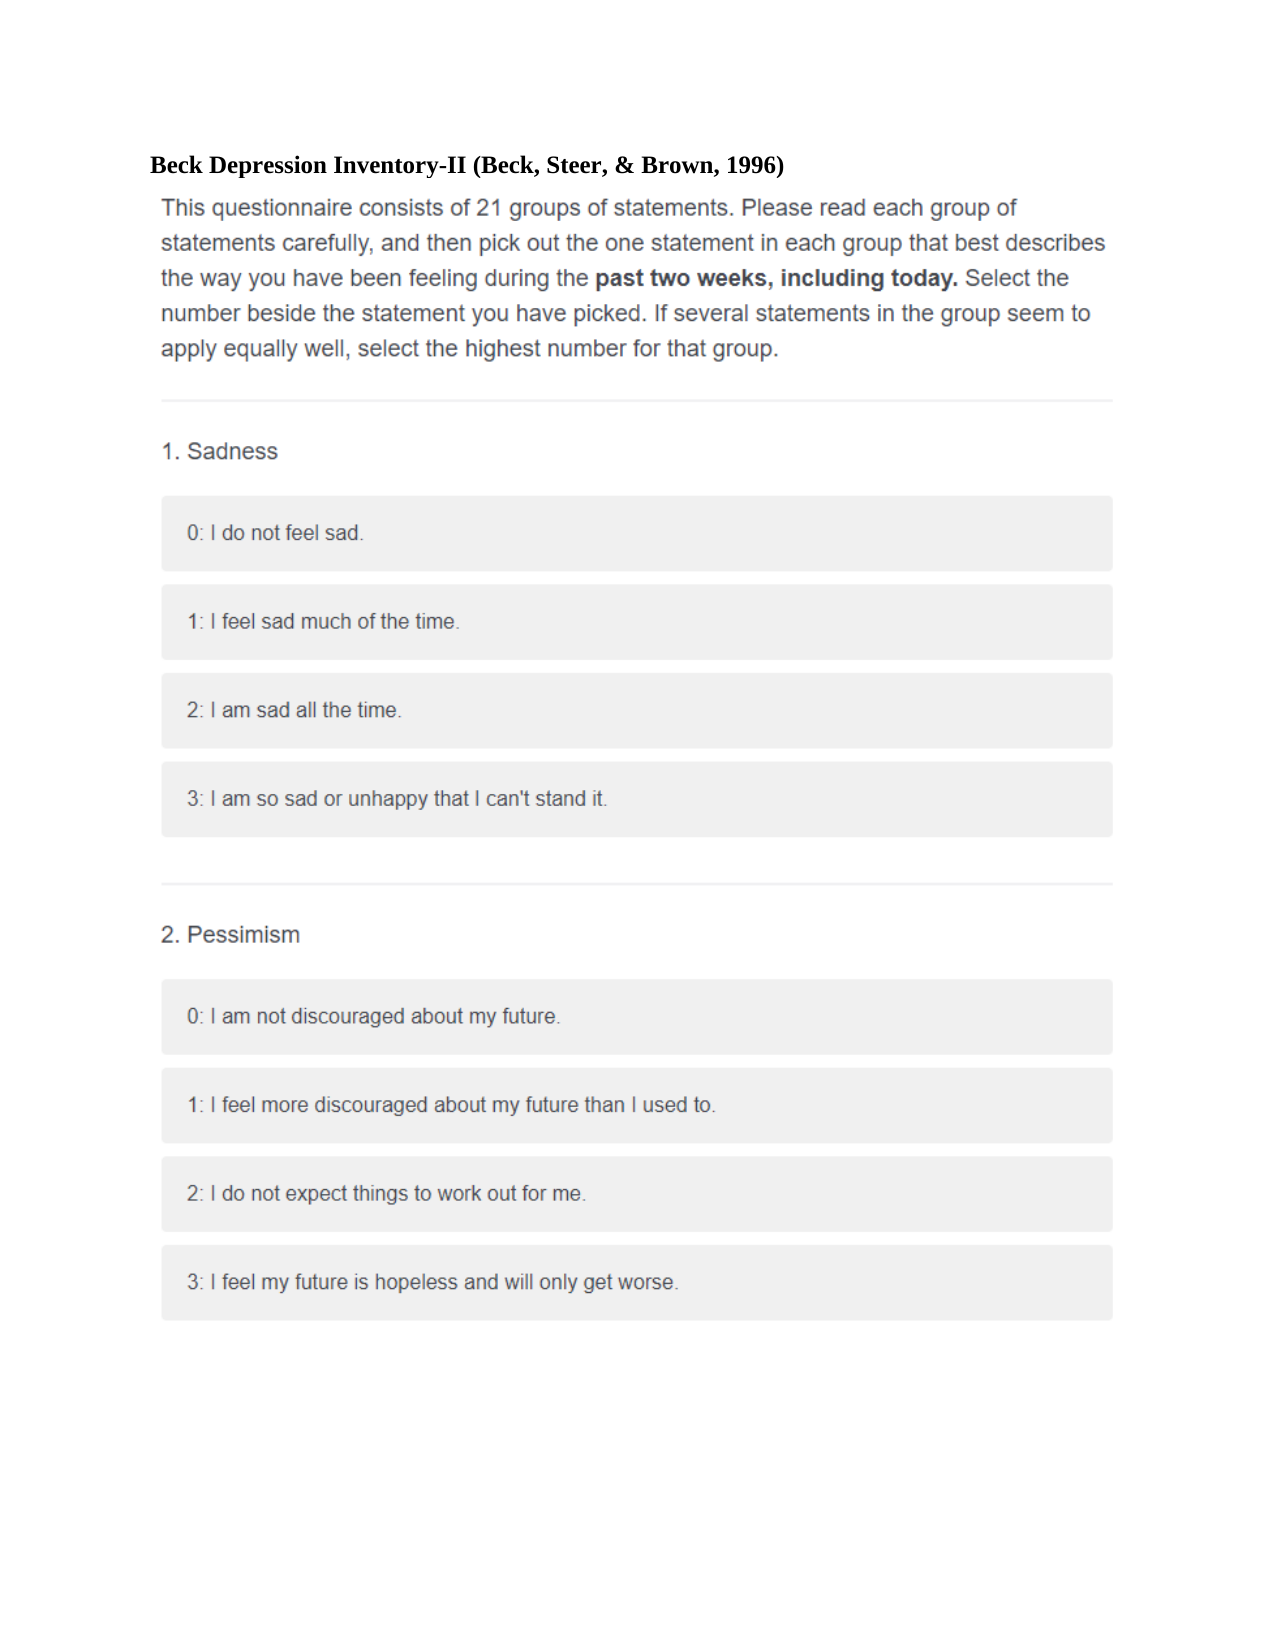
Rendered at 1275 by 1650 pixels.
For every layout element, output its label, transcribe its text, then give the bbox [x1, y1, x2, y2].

picture [150, 178, 1125, 1335]
text Beck Depression Inventory-II (Beck, Steer, & Brown, 1996) [150, 150, 1125, 178]
